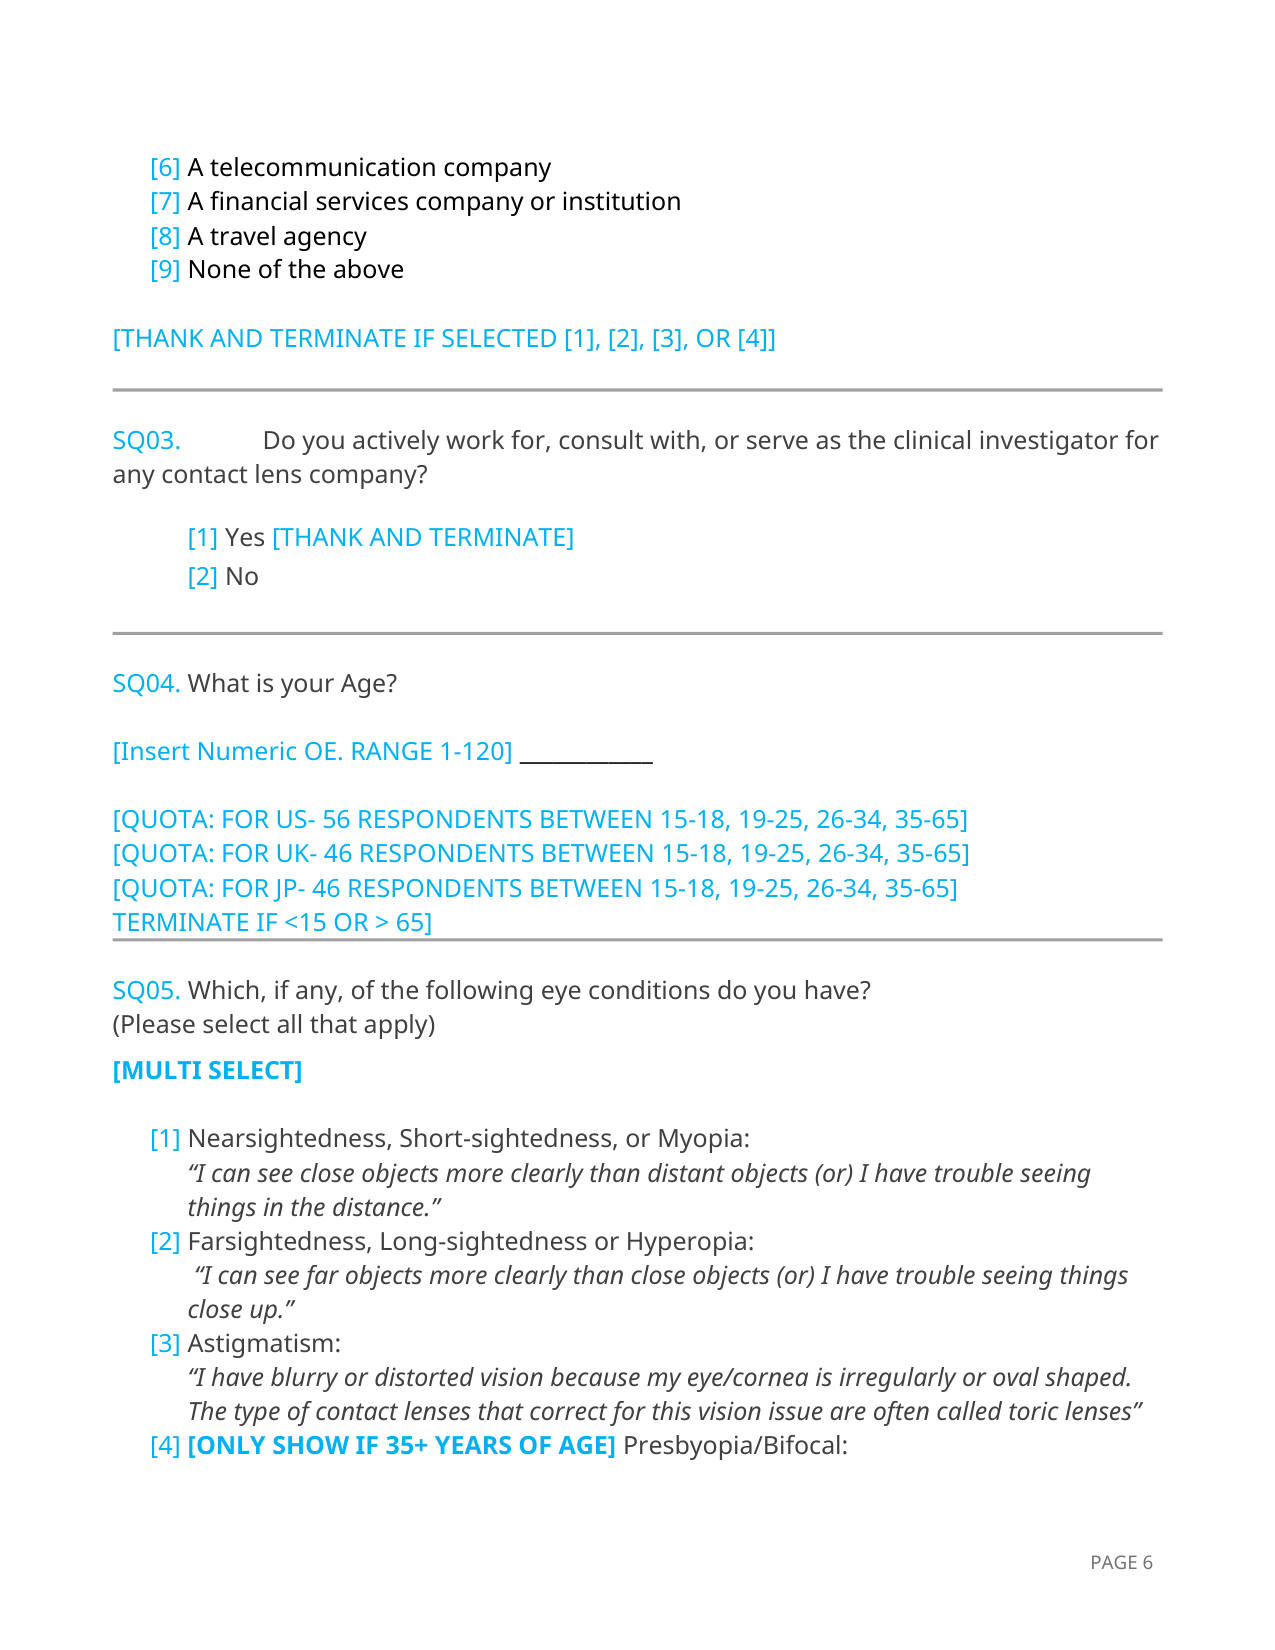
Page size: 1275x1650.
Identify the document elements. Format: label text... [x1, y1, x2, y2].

list Astigmatism: [150, 1326, 1162, 1359]
text SQ03. Do you actively work for, consult with, or serve as the clinical investigator for any contact lens company? [112, 422, 1162, 491]
list “I can see far objects more clearly than close objects (or) I have trouble seeing things close up.” [187, 1257, 1162, 1326]
text [MULTI SELECT] [112, 1053, 1162, 1087]
text SQ04. What is your Age? [112, 666, 1162, 700]
text TERMINATE IF <15 OR > 65] [112, 904, 1162, 938]
list Nearsightedness, Short-sightedness, or Myopia: [150, 1121, 1162, 1155]
text (Please select all that apply) [112, 1006, 1162, 1041]
list No [187, 558, 1162, 593]
list “I can see close objects more clearly than distant objects (or) I have trouble seeing things in the distance.” [187, 1155, 1162, 1223]
text [Insert Numeric OE. RANGE 1-120] ____________ [112, 734, 1162, 768]
list [ONLY SHOW IF 35+ YEARS OF AGE] Presbyopia/Bifocal: [150, 1428, 1162, 1462]
text SQ05. Which, if any, of the following eye conditions do you have? [112, 972, 1162, 1006]
list A telecommunication company [150, 150, 1162, 184]
text [THANK AND TERMINATE IF SELECTED [1], [2], [3], OR [4]] [112, 320, 1162, 354]
list “I have blurry or distorted vision because my eye/cornea is irregularly or oval shaped. The type of contact lenses that correct for this vision issue are often called toric lenses” [187, 1359, 1162, 1428]
list A financial services company or institution [150, 184, 1162, 218]
text [QUOTA: FOR UK- 46 RESPONDENTS BETWEEN 15-18, 19-25, 26-34, 35-65] [112, 836, 1162, 870]
text [QUOTA: FOR US- 56 RESPONDENTS BETWEEN 15-18, 19-25, 26-34, 35-65] [112, 802, 1162, 836]
list A travel agency [150, 218, 1162, 252]
text [QUOTA: FOR JP- 46 RESPONDENTS BETWEEN 15-18, 19-25, 26-34, 35-65] [112, 870, 1162, 904]
list Yes [THANK AND TERMINATE] [187, 519, 1162, 553]
list None of the above [150, 252, 1162, 286]
list Farsightedness, Long-sightedness or Hyperopia: [150, 1223, 1162, 1257]
